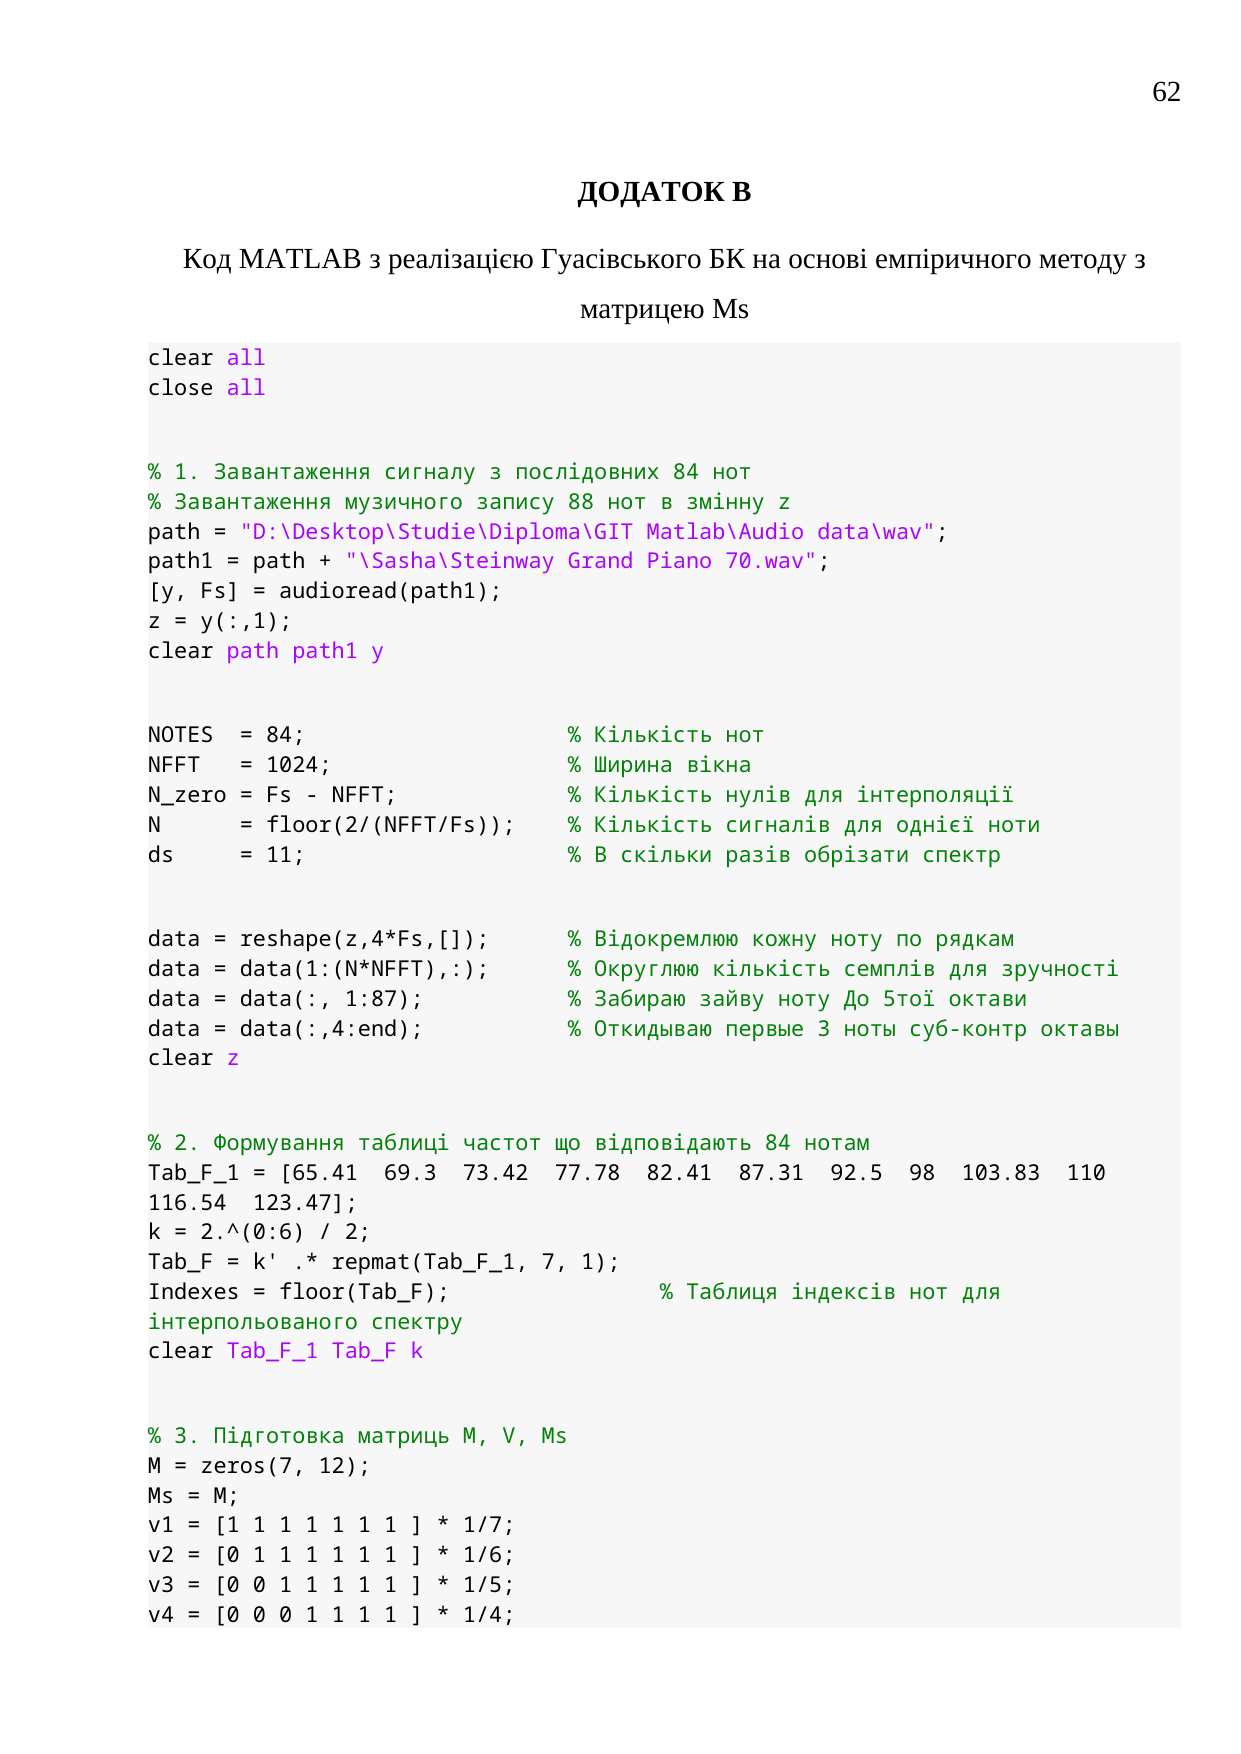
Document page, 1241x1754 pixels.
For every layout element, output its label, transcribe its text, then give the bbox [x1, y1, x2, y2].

text clear z [148, 1042, 1181, 1072]
text NOTES = 84; % Кількість нот [148, 719, 1181, 749]
text Код MATLAB з реалізацією Гуасівського БК на основі емпіричного методу з матрицею Ms [148, 241, 1181, 325]
text N_zero = Fs - NFFT; % Кількість нулів для інтерполяції [148, 779, 1181, 809]
text close all [148, 371, 1181, 401]
text Tab_F = k' .* repmat(Tab_F_1, 7, 1); [148, 1246, 1181, 1276]
list Додаток В [148, 174, 1181, 208]
text % 2. Формування таблиці частот що відповідають 84 нотам [148, 1127, 1181, 1157]
text v4 = [0 0 0 1 1 1 1 ] * 1/4; [148, 1599, 1181, 1628]
text % 3. Підготовка матриць M, V, Ms [148, 1420, 1181, 1450]
text N = floor(2/(NFFT/Fs)); % Кількість сигналів для однієї ноти [148, 809, 1181, 838]
text v2 = [0 1 1 1 1 1 1 ] * 1/6; [148, 1539, 1181, 1569]
text [y, Fs] = audioread(path1); [148, 575, 1181, 605]
text clear path path1 y [148, 635, 1181, 664]
text k = 2.^(0:6) / 2; [148, 1216, 1181, 1246]
text clear all [148, 342, 1181, 371]
text path1 = path + "\Sasha\Steinway Grand Piano 70.wav"; [148, 545, 1181, 575]
text data = data(1:(N*NFFT),:); % Округлюю кількість семплів для зручності [148, 953, 1181, 983]
text data = reshape(z,4*Fs,[]); % Відокремлюю кожну ноту по рядкам [148, 923, 1181, 953]
text Indexes = floor(Tab_F); % Таблиця індексів нот для інтерпольованого спектру [148, 1276, 1181, 1335]
text Ms = M; [148, 1479, 1181, 1509]
text NFFT = 1024; % Ширина вікна [148, 749, 1181, 779]
text v1 = [1 1 1 1 1 1 1 ] * 1/7; [148, 1509, 1181, 1539]
text M = zeros(7, 12); [148, 1450, 1181, 1479]
text Tab_F_1 = [65.41 69.3 73.42 77.78 82.41 87.31 92.5 98 103.83 110 116.54 123.47]; [148, 1157, 1181, 1216]
text data = data(:, 1:87); % Забираю зайву ноту До 5тої октави [148, 983, 1181, 1012]
text % Завантаження музичного запису 88 нот в змінну z [148, 486, 1181, 516]
text % 1. Завантаження сигналу з послідовних 84 нот [148, 456, 1181, 486]
text v3 = [0 0 1 1 1 1 1 ] * 1/5; [148, 1569, 1181, 1599]
text data = data(:,4:end); % Откидываю первые 3 ноты суб-контр октавы [148, 1012, 1181, 1042]
text ds = 11; % В скільки разів обрізати спектр [148, 838, 1181, 868]
text z = y(:,1); [148, 605, 1181, 635]
text path = "D:\Desktop\Studie\Diploma\GIT Matlab\Audio data\wav"; [148, 516, 1181, 545]
text clear Tab_F_1 Tab_F k [148, 1335, 1181, 1365]
